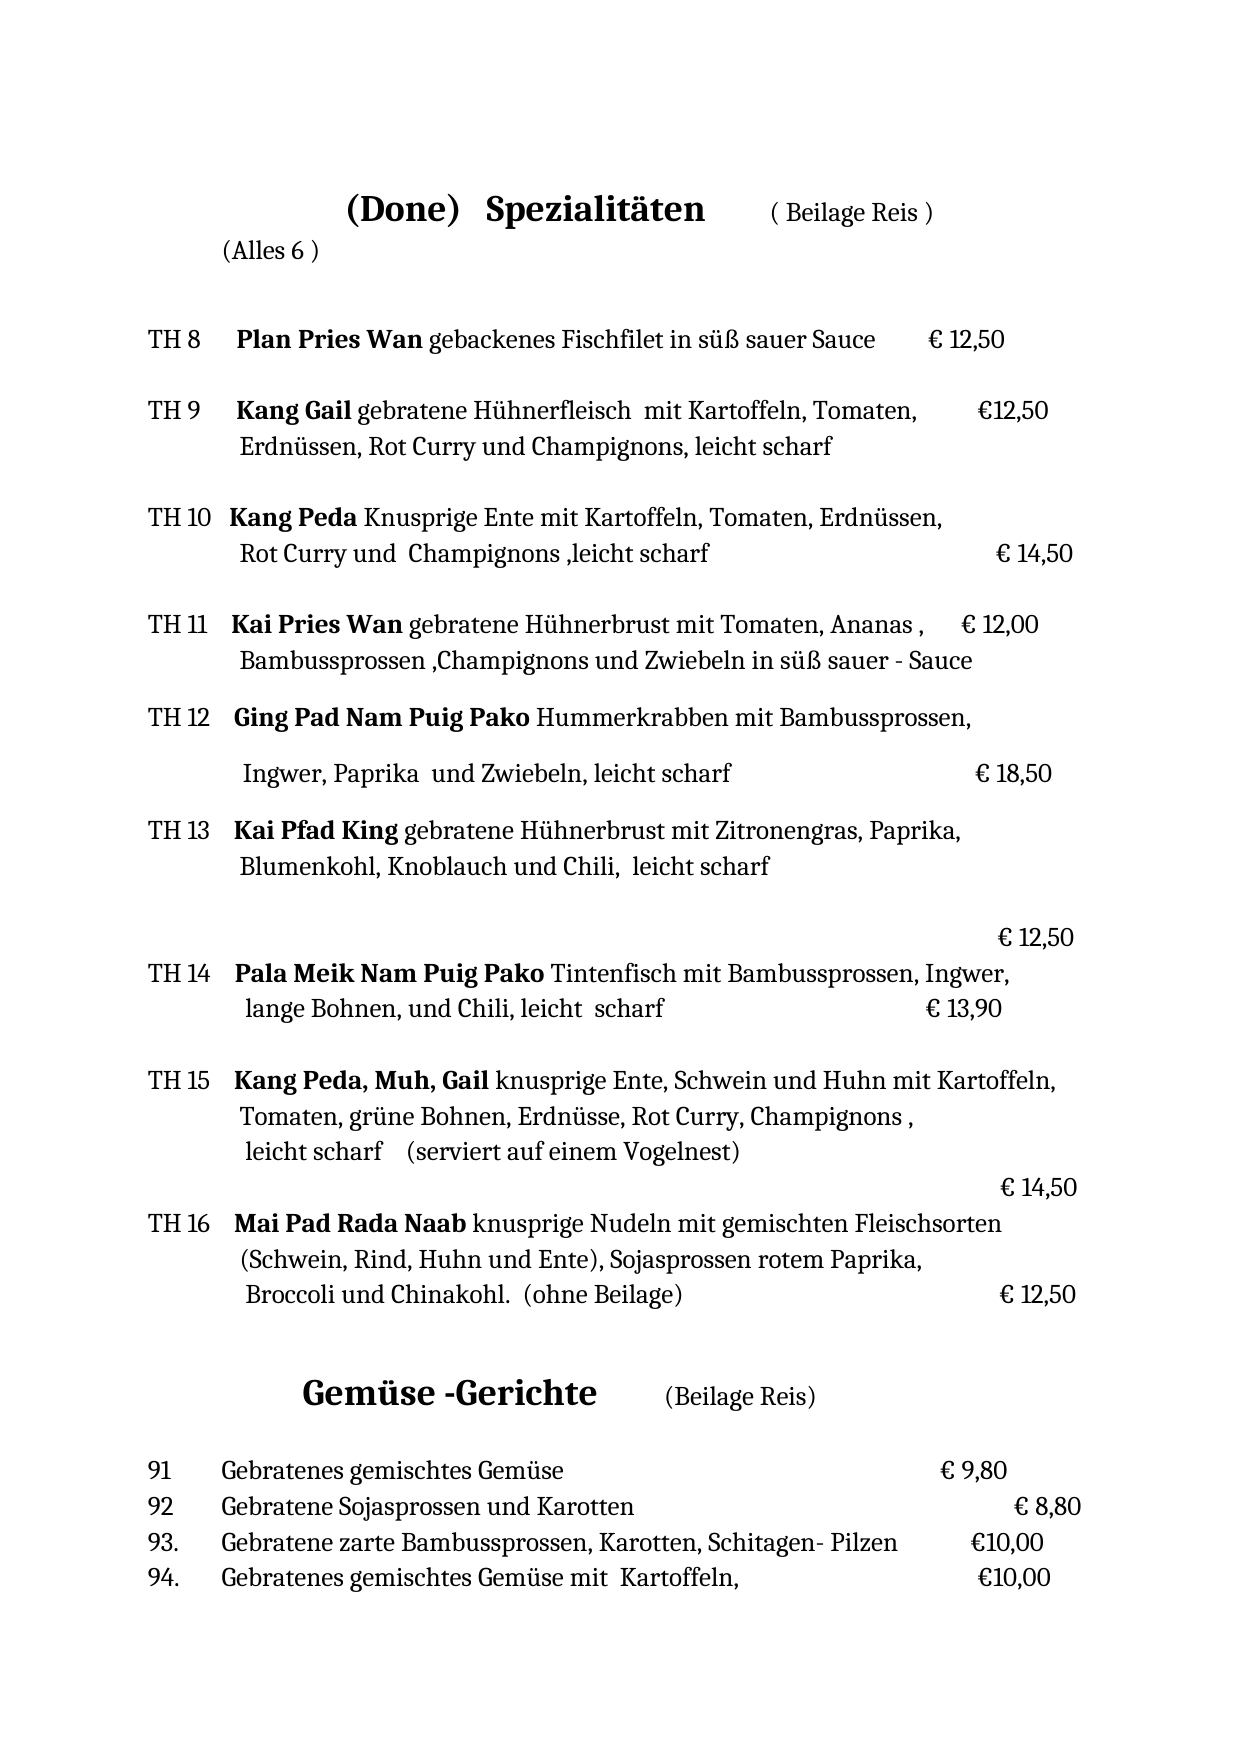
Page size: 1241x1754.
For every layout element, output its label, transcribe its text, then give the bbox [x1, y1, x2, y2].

text TH 12 Ging Pad Nam Puig Pako Hummerkrabben mit Bambussprossen, [148, 702, 1093, 733]
text Ingwer, Paprika und Zwiebeln, leicht scharf € 18,50 [148, 758, 1093, 789]
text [148, 1372, 1093, 1593]
text TH 13 Kai Pfad King gebratene Hühnerbrust mit Zitronengras, Paprika, Blumenkohl, Knoblauch und Chili, leicht scharf € 12,50 TH 14 Pala Meik Nam Puig Pako Tintenfisch mit Bambussprossen, Ingwer, lange Bohnen, und Chili, leicht scharf € 13,90 TH 15 Kang Peda, Muh, Gail knusprige Ente, Schwein und Huhn mit Kartoffeln, Tomaten, grüne Bohnen, Erdnüsse, Rot Curry, Champignons , leicht scharf (serviert auf einem Vogelnest) € 14,50 TH 16 Mai Pad Rada Naab knusprige Nudeln mit gemischten Fleischsorten (Schwein, Rind, Huhn und Ente), Sojasprossen rotem Paprika, Broccoli und Chinakohl. (ohne Beilage) € 12,50 [148, 815, 1093, 1346]
text (Done) Spezialitäten ( Beilage Reis ) (Alles 6 ) [148, 148, 1093, 299]
text TH 8 Plan Pries Wan gebackenes Fischfilet in süß sauer Sauce € 12,50 TH 9 Kang Gail gebratene Hühnerfleisch mit Kartoffeln, Tomaten, €12,50 Erdnüssen, Rot Curry und Champignons, leicht scharf TH 10 Kang Peda Knusprige Ente mit Kartoffeln, Tomaten, Erdnüssen, Rot Curry und Champignons ,leicht scharf € 14,50 TH 11 Kai Pries Wan gebratene Hühnerbrust mit Tomaten, Ananas , € 12,00 Bambussprossen ,Champignons und Zwiebeln in süß sauer - Sauce [148, 324, 1093, 676]
